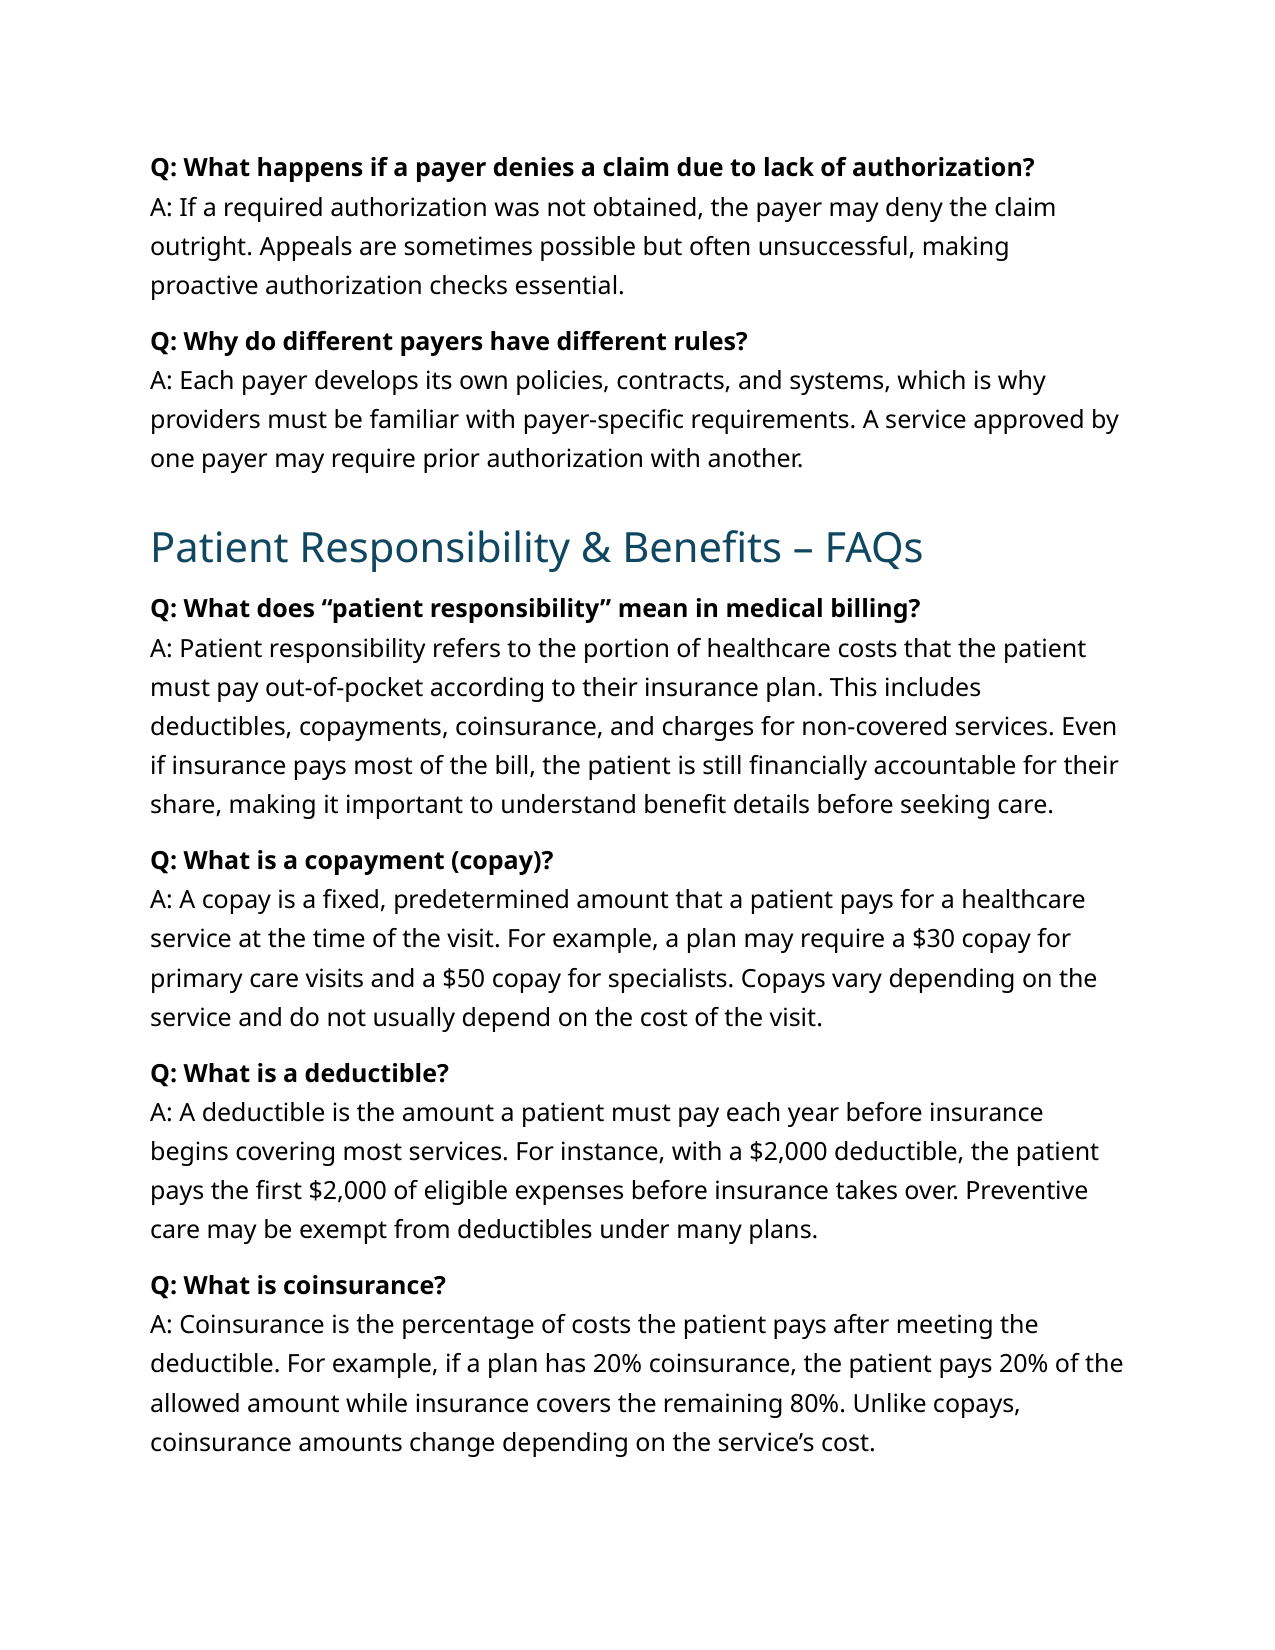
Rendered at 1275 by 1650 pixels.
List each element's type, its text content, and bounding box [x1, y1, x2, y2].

text Q: What is a deductible? A: A deductible is the amount a patient must pay each year before insurance begins covering most services. For instance, with a $2,000 deductible, the patient pays the first $2,000 of eligible expenses before insurance takes over. Preventive care may be exempt from deductibles under many plans. [150, 1055, 1125, 1246]
text Q: What does “patient responsibility” mean in medical billing? A: Patient responsibility refers to the portion of healthcare costs that the patient must pay out-of-pocket according to their insurance plan. This includes deductibles, copayments, coinsurance, and charges for non-covered services. Even if insurance pays most of the bill, the patient is still financially accountable for their share, making it important to understand benefit details before seeking care. [150, 591, 1125, 821]
text Q: What happens if a payer denies a claim due to lack of authorization? A: If a required authorization was not obtained, the payer may deny the claim outright. Appeals are sometimes possible but often unsuccessful, making proactive authorization checks essential. [150, 150, 1125, 302]
text Q: What is a copayment (copay)? A: A copay is a fixed, predetermined amount that a patient pays for a healthcare service at the time of the visit. For example, a plan may require a $30 copay for primary care visits and a $50 copay for specialists. Copays vary depending on the service and do not usually depend on the cost of the visit. [150, 843, 1125, 1033]
subtitle Patient Responsibility & Benefits – FAQs [150, 517, 1125, 574]
text Q: Why do different payers have different rules? A: Each payer develops its own policies, contracts, and systems, which is why providers must be familiar with payer-specific requirements. A service approved by one payer may require prior authorization with another. [150, 323, 1125, 475]
text Q: What is coinsurance? A: Coinsurance is the percentage of costs the patient pays after meeting the deductible. For example, if a plan has 20% coinsurance, the patient pays 20% of the allowed amount while insurance covers the remaining 80%. Unlike copays, coinsurance amounts change depending on the service’s cost. [150, 1268, 1125, 1458]
